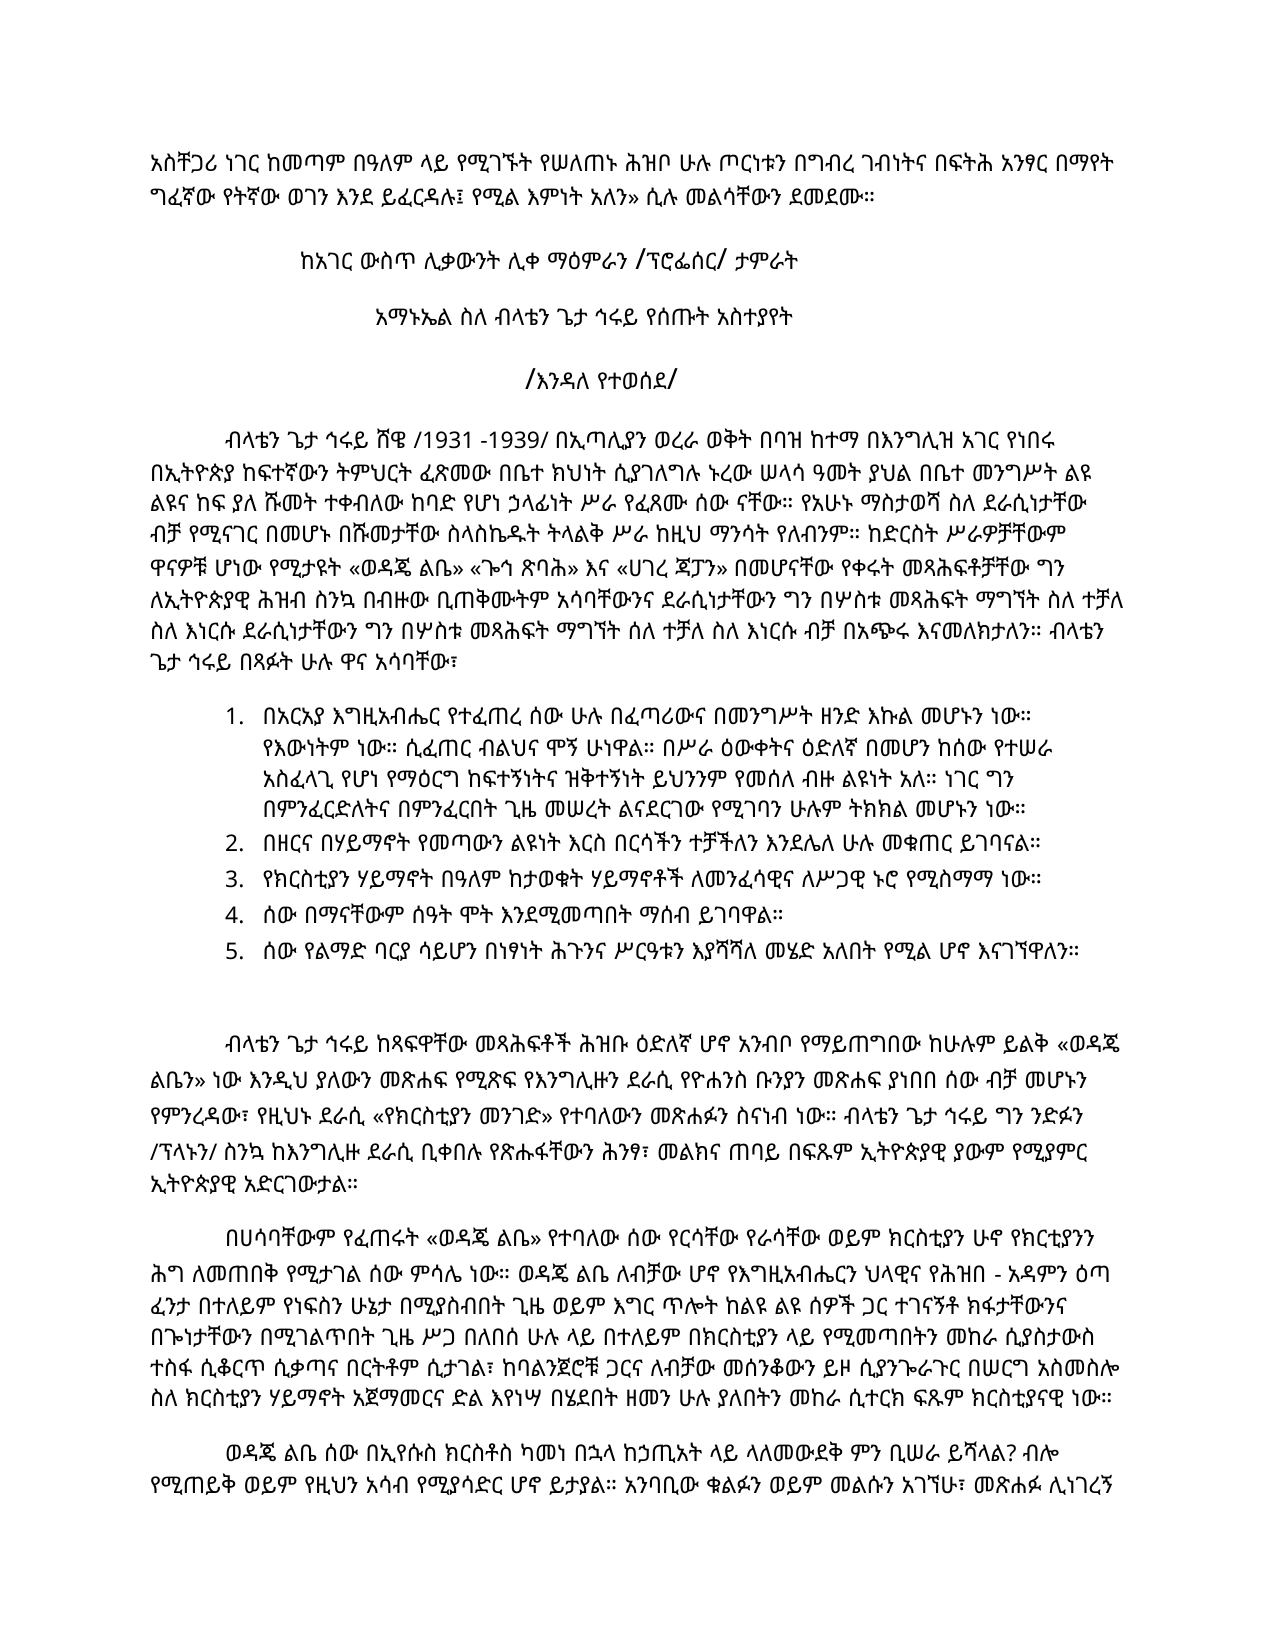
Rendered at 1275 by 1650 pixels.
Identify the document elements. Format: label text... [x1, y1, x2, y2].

list በአርአያ እግዚአብሔር የተፈጠረ ሰው ሁሉ በፈጣሪውና በመንግሥት ዘንድ እኩል መሆኑን ነው። የእውነትም ነው። ሲፈጠር ብልህና ሞኝ ሁነዋል። በሥራ ዕውቀትና ዕድለኛ በመሆን ከሰው የተሠራ አስፈላጊ የሆነ የማዕርግ ከፍተኝነትና ዝቅተኝነት ይህንንም የመሰለ ብዙ ልዩነት አለ። ነገር ግን በምንፈርድለትና በምንፈርበት ጊዜ መሠረት ልናደርገው የሚገባን ሁሉም ትክክል መሆኑን ነው። [225, 700, 1125, 823]
list ሰው በማናቸውም ሰዓት ሞት እንደሚመጣበት ማሰብ ይገባዋል። [225, 899, 1125, 930]
list የክርስቲያን ሃይማኖት በዓለም ከታወቁት ሃይማኖቶች ለመንፈሳዊና ለሥጋዊ ኑሮ የሚስማማ ነው። [225, 863, 1125, 894]
text ከአገር ውስጥ ሊቃውንት ሊቀ ማዕምራን /ፕሮፌሰር/ ታምራት [150, 238, 1125, 278]
text ብላቴን ጌታ ኅሩይ ሸዌ /1931 -1939/ በኢጣሊያን ወረራ ወቅት በባዝ ከተማ በእንግሊዝ አገር የነበሩ በኢትዮጵያ ከፍተኛውን ትምህርት ፈጽመው በቤተ ክህነት ሲያገለግሉ ኑረው ሠላሳ ዓመት ያህል በቤተ መንግሥት ልዩ ልዩና ከፍ ያለ ሹመት ተቀብለው ከባድ የሆነ ኃላፊነት ሥራ የፈጸሙ ሰው ናቸው። የአሁኑ ማስታወሻ ስለ ደራሲነታቸው ብቻ የሚናገር በመሆኑ በሹመታቸው ስላስኬዱት ትላልቅ ሥራ ከዚህ ማንሳት የለብንም። ከድርስት ሥራዎቻቸውም ዋናዎቹ ሆነው የሚታዩት «ወዳጄ ልቤ» «ጐኅ ጽባሕ» እና «ሀገረ ጃፓን» በመሆናቸው የቀሩት መጻሕፍቶቻቸው ግን ለኢትዮጵያዊ ሕዝብ ስንኳ በብዙው ቢጠቅሙትም አሳባቸውንና ደራሲነታቸውን ግን በሦስቱ መጻሕፍት ማግኘት ስለ ተቻለ ስለ እነርሱ ደራሲነታቸውን ግን በሦስቱ መጻሕፍት ማግኘት ሰለ ተቻለ ስለ እነርሱ ብቻ በአጭሩ እናመለክታለን። ብላቴን ጌታ ኅሩይ በጻፉት ሁሉ ዋና አሳባቸው፣ [150, 424, 1125, 675]
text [150, 1437, 1125, 1499]
text /እንዳለ የተወሰደ/ [150, 358, 1125, 398]
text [150, 150, 1125, 213]
text በሀሳባቸውም የፈጠሩት «ወዳጄ ልቤ» የተባለው ሰው የርሳቸው የራሳቸው ወይም ክርስቲያን ሁኖ የክርቲያንን ሕግ ለመጠበቅ የሚታገል ሰው ምሳሌ ነው። ወዳጄ ልቤ ለብቻው ሆኖ የእግዚአብሔርን ህላዊና የሕዝበ - አዳምን ዕጣ ፈንታ በተለይም የነፍስን ሁኔታ በሚያስብበት ጊዜ ወይም እግር ጥሎት ከልዩ ልዩ ሰዎች ጋር ተገናኝቶ ክፋታቸውንና በጐነታቸውን በሚገልጥበት ጊዜ ሥጋ በለበሰ ሁሉ ላይ በተለይም በክርስቲያን ላይ የሚመጣበትን መከራ ሲያስታውስ ተስፋ ሲቆርጥ ሲቃጣና በርትቶም ሲታገል፣ ከባልንጀሮቹ ጋርና ለብቻው መሰንቆውን ይዞ ሲያንጐራጉር በሠርግ አስመስሎ ስለ ክርስቲያን ሃይማኖት አጀማመርና ድል እየነሣ በሄደበት ዘመን ሁሉ ያለበትን መከራ ሲተርክ ፍጹም ክርስቲያናዊ ነው። [150, 1222, 1125, 1412]
text ብላቴን ጌታ ኅሩይ ከጻፍዋቸው መጻሕፍቶች ሕዝቡ ዕድለኛ ሆኖ አንብቦ የማይጠግበው ከሁሉም ይልቅ «ወዳጄ ልቤን» ነው እንዲህ ያለውን መጽሐፍ የሚጽፍ የእንግሊዙን ደራሲ የዮሐንስ ቡንያን መጽሐፍ ያነበበ ሰው ብቻ መሆኑን የምንረዳው፣ የዚህኑ ደራሲ «የክርስቲያን መንገድ» የተባለውን መጽሐፉን ስናነብ ነው። ብላቴን ጌታ ኅሩይ ግን ንድፉን /ፕላኑን/ ስንኳ ከእንግሊዙ ደራሲ ቢቀበሉ የጽሑፋቸውን ሕንፃ፣ መልክና ጠባይ በፍጹም ኢትዮጵያዊ ያውም የሚያምር ኢትዮጵያዊ አድርገውታል። [150, 1028, 1125, 1197]
text አማኑኤል ስለ ብላቴን ጌታ ኅሩይ የሰጡት አስተያየት [150, 304, 1125, 331]
list ሰው የልማድ ባርያ ሳይሆን በነፃነት ሕጉንና ሥርዓቱን እያሻሻለ መሄድ አለበት የሚል ሆኖ እናገኘዋለን። [225, 935, 1125, 966]
list በዘርና በሃይማኖት የመጣውን ልዩነት እርስ በርሳችን ተቻችለን እንደሌለ ሁሉ መቁጠር ይገባናል። [225, 827, 1125, 858]
